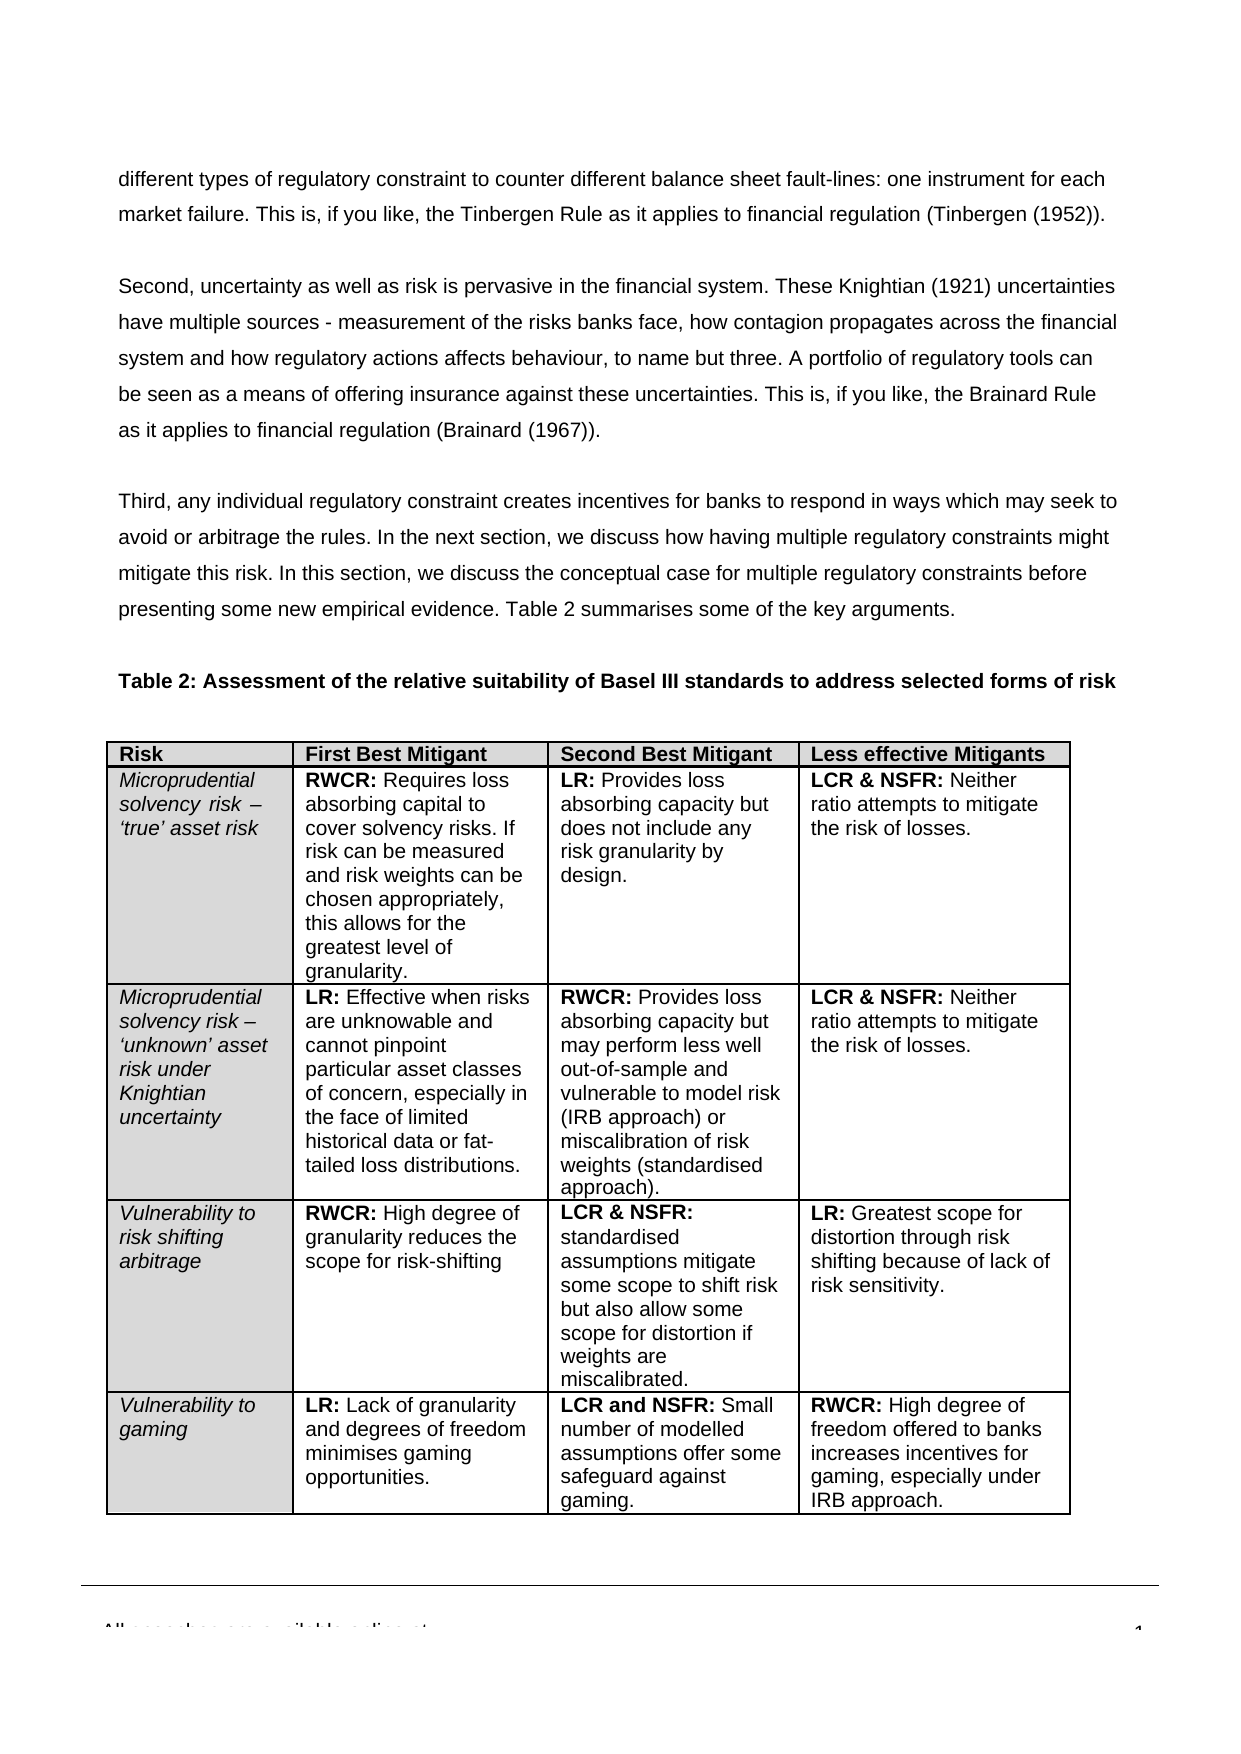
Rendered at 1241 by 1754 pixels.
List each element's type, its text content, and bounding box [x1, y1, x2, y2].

table_header Second Best Mitigant [549, 743, 798, 765]
table_cell LCR and NSFR: Small number of modelled assumptions offer some safeguard against gaming. [549, 1393, 798, 1512]
subtitle Table 2: Assessment of the relative suitability of Basel III standards to address selected forms of risk [118, 669, 1146, 693]
text different types of regulatory constraint to counter different balance sheet fault-lines: one instrument for each market failure. This is, if you like, the Tinbergen Rule as it applies to financial regulation (Tinbergen (1952)). [118, 167, 1146, 226]
table_cell LR: Greatest scope for distortion through risk shifting because of lack of risk sensitivity. [800, 1201, 1069, 1391]
table_cell RWCR: High degree of freedom offered to banks increases incentives for gaming, especially under IRB approach. [800, 1393, 1069, 1512]
text Third, any individual regulatory constraint creates incentives for banks to respond in ways which may seek to avoid or arbitrage the rules. In the next section, we discuss how having multiple regulatory constraints might mitigate this risk. In this section, we discuss the conceptual case for multiple regulatory constraints before presenting some new empirical evidence. Table 2 summarises some of the key arguments. [118, 489, 1120, 621]
table_cell LR: Provides loss absorbing capacity but does not include any risk granularity by design. [549, 768, 798, 983]
table_cell Microprudential solvency risk – ‘unknown’ asset risk under Knightian uncertainty [108, 985, 292, 1199]
table_cell LCR & NSFR: Neither ratio attempts to mitigate the risk of losses. [800, 985, 1069, 1199]
table_header Less effective Mitigants [800, 743, 1069, 765]
table_cell RWCR: Provides loss absorbing capacity but may perform less well out-of-sample and vulnerable to model risk (IRB approach) or miscalibration of risk weights (standardised approach). [549, 985, 798, 1199]
table_cell RWCR: High degree of granularity reduces the scope for risk-shifting [294, 1201, 547, 1391]
table_cell LR: Effective when risks are unknowable and cannot pinpoint particular asset classes of concern, especially in the face of limited historical data or fat- tailed loss distributions. [294, 985, 547, 1199]
table_cell Vulnerability to gaming [108, 1393, 292, 1512]
table_cell RWCR: Requires loss absorbing capital to cover solvency risks. If risk can be measured and risk weights can be chosen appropriately, this allows for the greatest level of granularity. [294, 768, 547, 983]
table_cell Vulnerability to risk shifting arbitrage [108, 1201, 292, 1391]
table_cell LR: Lack of granularity and degrees of freedom minimises gaming opportunities. [294, 1393, 547, 1512]
text Second, uncertainty as well as risk is pervasive in the financial system. These Knightian (1921) uncertainties have multiple sources - measurement of the risks banks face, how contagion propagates across the financial system and how regulatory actions affects behaviour, to name but three. A portfolio of regulatory tools can be seen as a means of offering insurance against these uncertainties. This is, if you like, the Brainard Rule as it applies to financial regulation (Brainard (1967)). [118, 274, 1120, 441]
table_cell Microprudential solvency risk – ‘true’ asset risk [108, 768, 292, 983]
table_header First Best Mitigant [294, 743, 547, 765]
table_cell LCR & NSFR: Neither ratio attempts to mitigate the risk of losses. [800, 768, 1069, 983]
table_cell LCR & NSFR: standardised assumptions mitigate some scope to shift risk but also allow some scope for distortion if weights are miscalibrated. [549, 1201, 798, 1391]
table_header Risk [108, 743, 292, 765]
